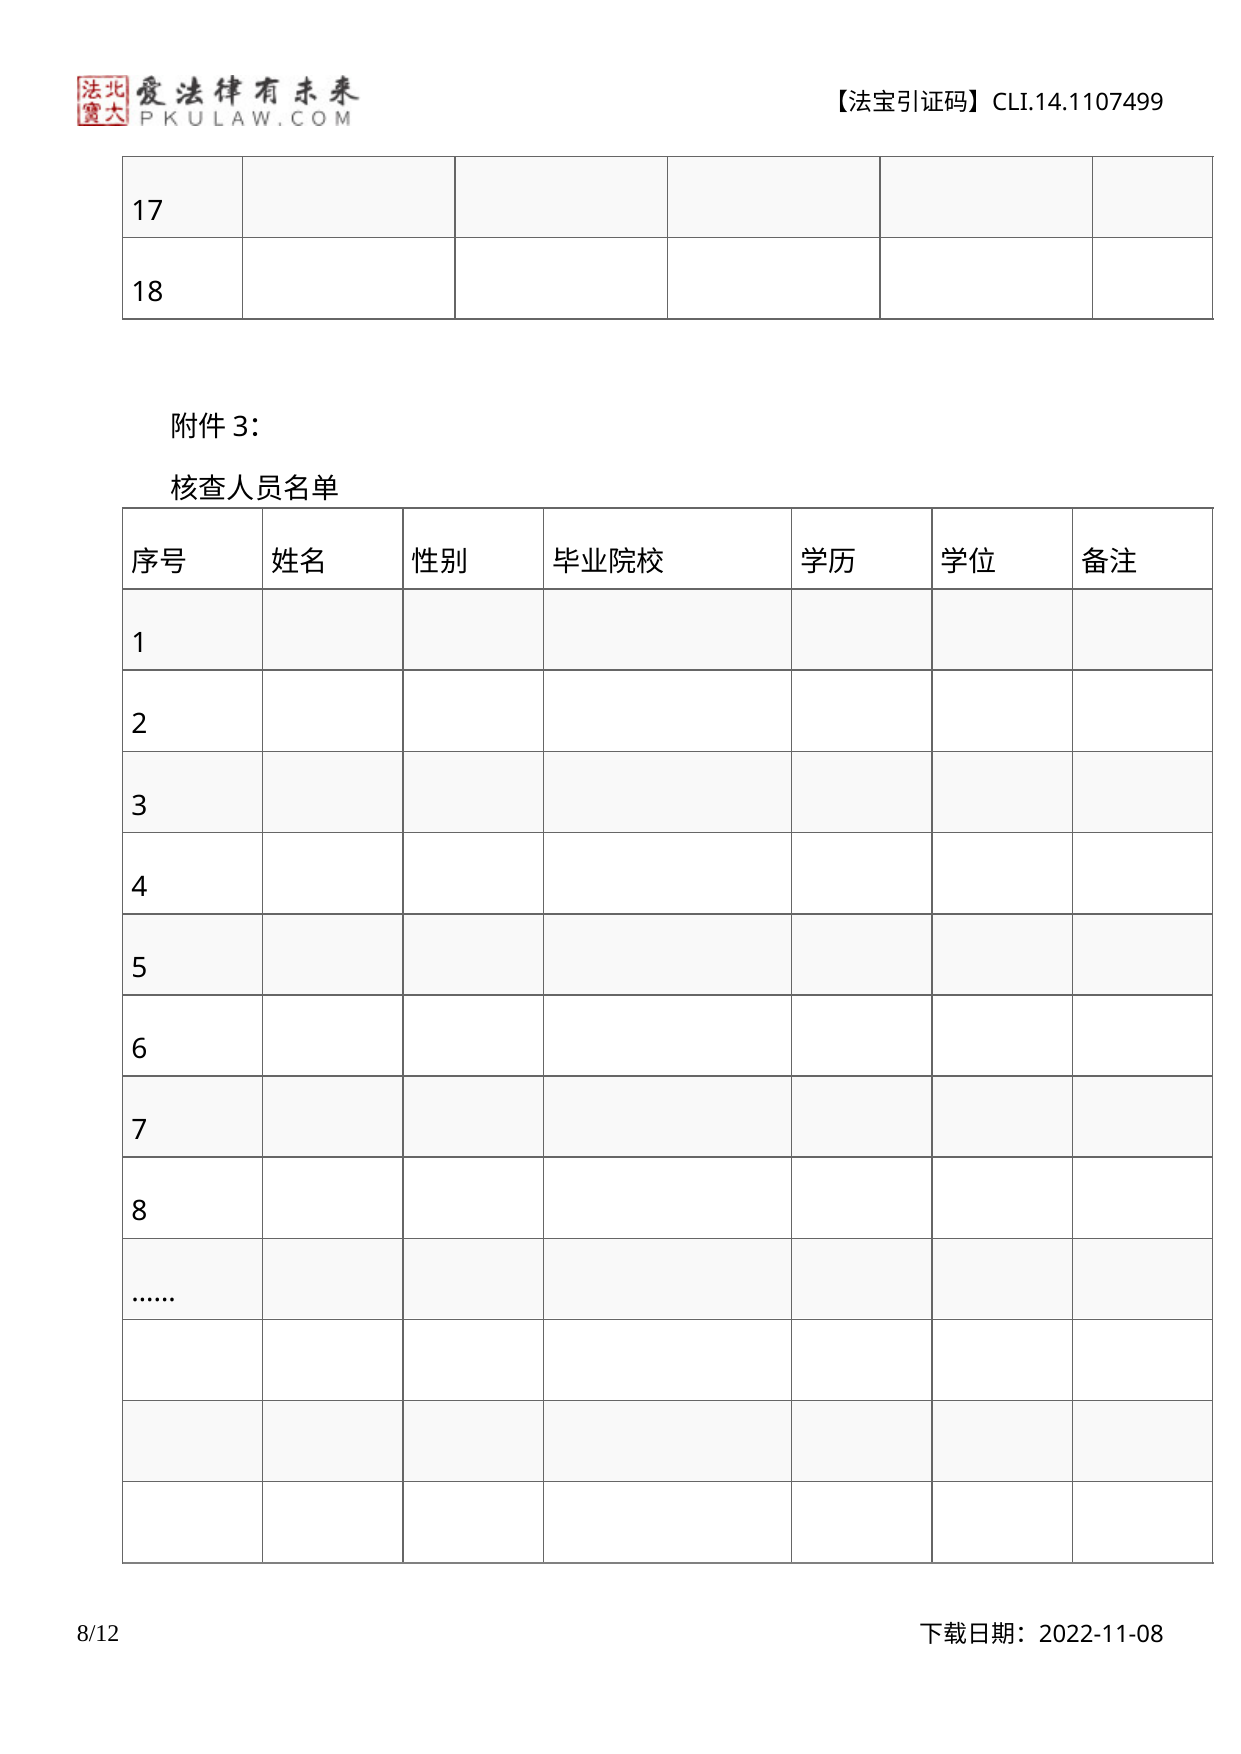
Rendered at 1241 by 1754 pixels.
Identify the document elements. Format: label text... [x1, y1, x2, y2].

table_cell [933, 590, 1072, 669]
table_cell [544, 915, 791, 994]
table_header 备注 [1073, 509, 1212, 588]
table_cell [1073, 1158, 1212, 1237]
table_cell [1073, 915, 1212, 994]
table_cell 7 [123, 1077, 262, 1156]
table_header 学位 [933, 509, 1072, 588]
table_cell 17 [123, 157, 242, 237]
table_cell [792, 1401, 931, 1481]
table_cell [544, 671, 791, 751]
table_cell [263, 590, 402, 669]
table_cell [933, 1239, 1072, 1318]
table_cell [404, 590, 543, 669]
table_cell [263, 1158, 402, 1237]
table_cell [1073, 833, 1212, 913]
table_cell [544, 590, 791, 669]
table_cell [792, 1077, 931, 1156]
table_cell [668, 157, 879, 237]
table_cell [792, 915, 931, 994]
table_cell [1073, 1077, 1212, 1156]
table_cell [933, 1401, 1072, 1481]
table_cell [404, 1239, 543, 1318]
table_cell [243, 157, 454, 237]
table_cell [1073, 752, 1212, 832]
table_header 毕业院校 [544, 509, 791, 588]
table_cell [933, 1482, 1072, 1562]
table_cell [933, 833, 1072, 913]
picture [76, 75, 361, 126]
table_cell 6 [123, 996, 262, 1075]
table_cell [544, 1239, 791, 1318]
table_cell [881, 157, 1092, 237]
table_cell [123, 1401, 262, 1481]
table_cell [263, 1077, 402, 1156]
table_cell [404, 1401, 543, 1481]
table_header 性别 [404, 509, 543, 588]
table_cell [404, 833, 543, 913]
table_cell [1073, 1401, 1212, 1481]
table_cell [1093, 157, 1212, 237]
table_cell [123, 1320, 262, 1400]
table_cell [792, 833, 931, 913]
table_cell [792, 1482, 931, 1562]
table_cell [544, 833, 791, 913]
table_cell [1073, 590, 1212, 669]
table_cell [1073, 996, 1212, 1075]
table_cell [933, 752, 1072, 832]
table_cell [792, 671, 931, 751]
table_cell [404, 1077, 543, 1156]
table_cell [404, 915, 543, 994]
table_cell [792, 1320, 931, 1400]
table_cell [456, 157, 667, 237]
table_cell [544, 1401, 791, 1481]
table_cell [404, 996, 543, 1075]
table_cell [792, 1158, 931, 1237]
table_cell [544, 996, 791, 1075]
table_cell 3 [123, 752, 262, 832]
table_cell [404, 1482, 543, 1562]
table_cell 4 [123, 833, 262, 913]
table_cell 18 [123, 238, 242, 318]
table_cell [263, 915, 402, 994]
text 附件3： 核查人员名单 [114, 319, 1126, 507]
table_cell [792, 590, 931, 669]
table_cell [792, 1239, 931, 1318]
table_cell [263, 1401, 402, 1481]
table_cell [1073, 1320, 1212, 1400]
table_cell [1073, 1239, 1212, 1318]
table_cell [1093, 238, 1212, 318]
table_cell [544, 1320, 791, 1400]
table_cell [933, 1320, 1072, 1400]
table_cell [668, 238, 879, 318]
table_header 学历 [792, 509, 931, 588]
table_cell [544, 1482, 791, 1562]
table_cell [404, 752, 543, 832]
table_cell [1073, 671, 1212, 751]
table_cell [933, 1158, 1072, 1237]
table_cell [933, 671, 1072, 751]
table_cell [404, 1320, 543, 1400]
table_cell [123, 1482, 262, 1562]
table_cell [456, 238, 667, 318]
table_cell [792, 996, 931, 1075]
table_header 姓名 [263, 509, 402, 588]
table_cell [263, 671, 402, 751]
table_cell [263, 1320, 402, 1400]
table_cell [544, 752, 791, 832]
table_cell [263, 833, 402, 913]
table_cell [243, 238, 454, 318]
table_cell [933, 1077, 1072, 1156]
table_cell [792, 752, 931, 832]
table_cell [404, 671, 543, 751]
table_cell [263, 996, 402, 1075]
table_cell [544, 1158, 791, 1237]
table_cell [544, 1077, 791, 1156]
table_cell 2 [123, 671, 262, 751]
table_cell [263, 1239, 402, 1318]
table_cell [263, 1482, 402, 1562]
table_cell [1073, 1482, 1212, 1562]
table_cell 1 [123, 590, 262, 669]
table_cell [404, 1158, 543, 1237]
table_cell [933, 996, 1072, 1075]
table_cell [263, 752, 402, 832]
table_cell 8 [123, 1158, 262, 1237]
table_header 序号 [123, 509, 262, 588]
table_cell …… [123, 1239, 262, 1318]
table_cell [881, 238, 1092, 318]
table_cell [933, 915, 1072, 994]
table_cell 5 [123, 915, 262, 994]
